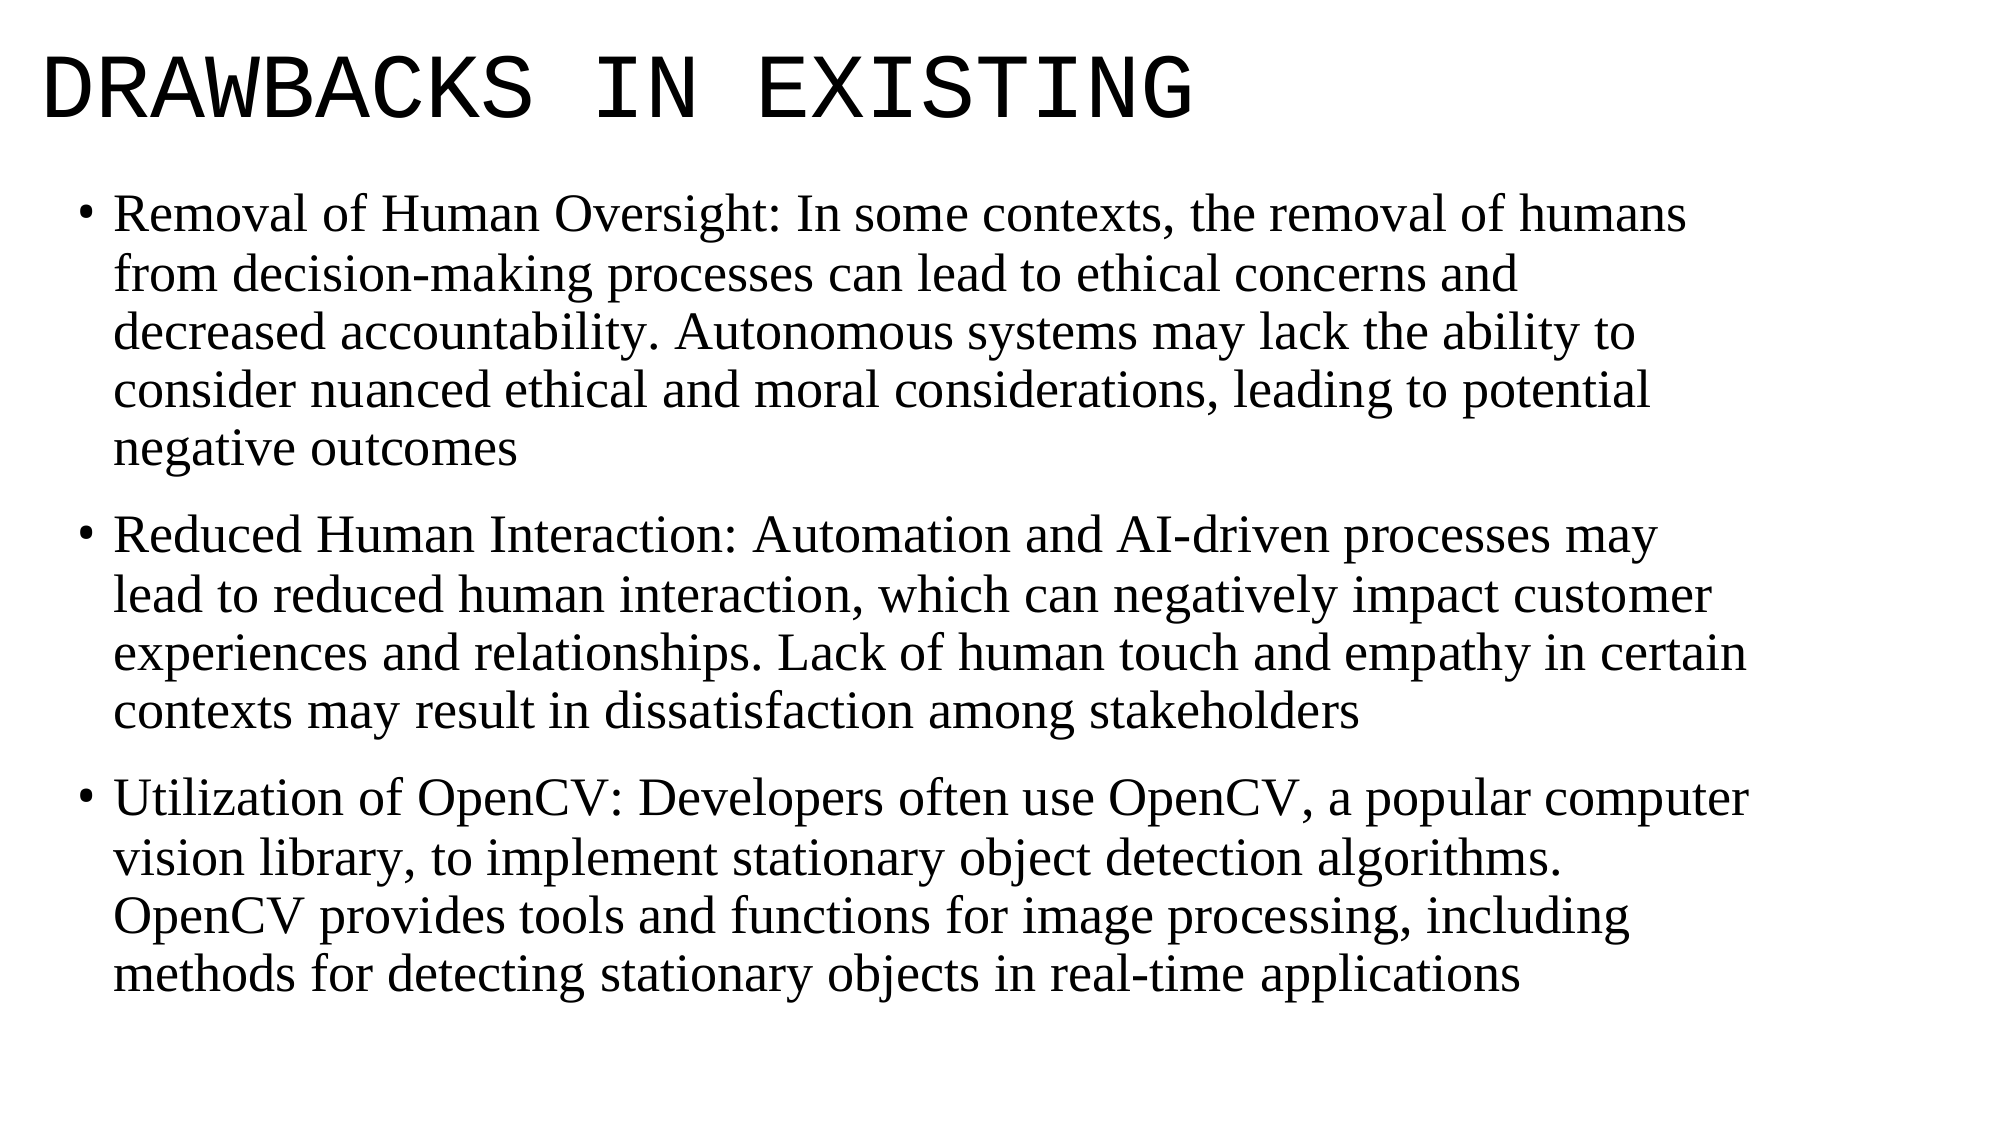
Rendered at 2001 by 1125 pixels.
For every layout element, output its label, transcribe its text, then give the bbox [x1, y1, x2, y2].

list Utilization of OpenCV: Developers often use OpenCV, a popular computer vision library, to implement stationary object detection algorithms. OpenCV provides tools and functions for image processing, including methods for detecting stationary objects in real-time applications [76, 761, 1764, 1003]
list Removal of Human Oversight: In some contexts, the removal of humans from decision-making processes can lead to ethical concerns and decreased accountability. Autonomous systems may lack the ability to consider nuanced ethical and moral considerations, leading to potential negative outcomes [76, 177, 1743, 477]
list Reduced Human Interaction: Automation and AI-driven processes may lead to reduced human interaction, which can negatively impact customer experiences and relationships. Lack of human touch and empathy in certain contexts may result in dissatisfaction among stakeholders [76, 497, 1755, 740]
subtitle DRAWBACKS IN EXISTING [40, 41, 1977, 145]
